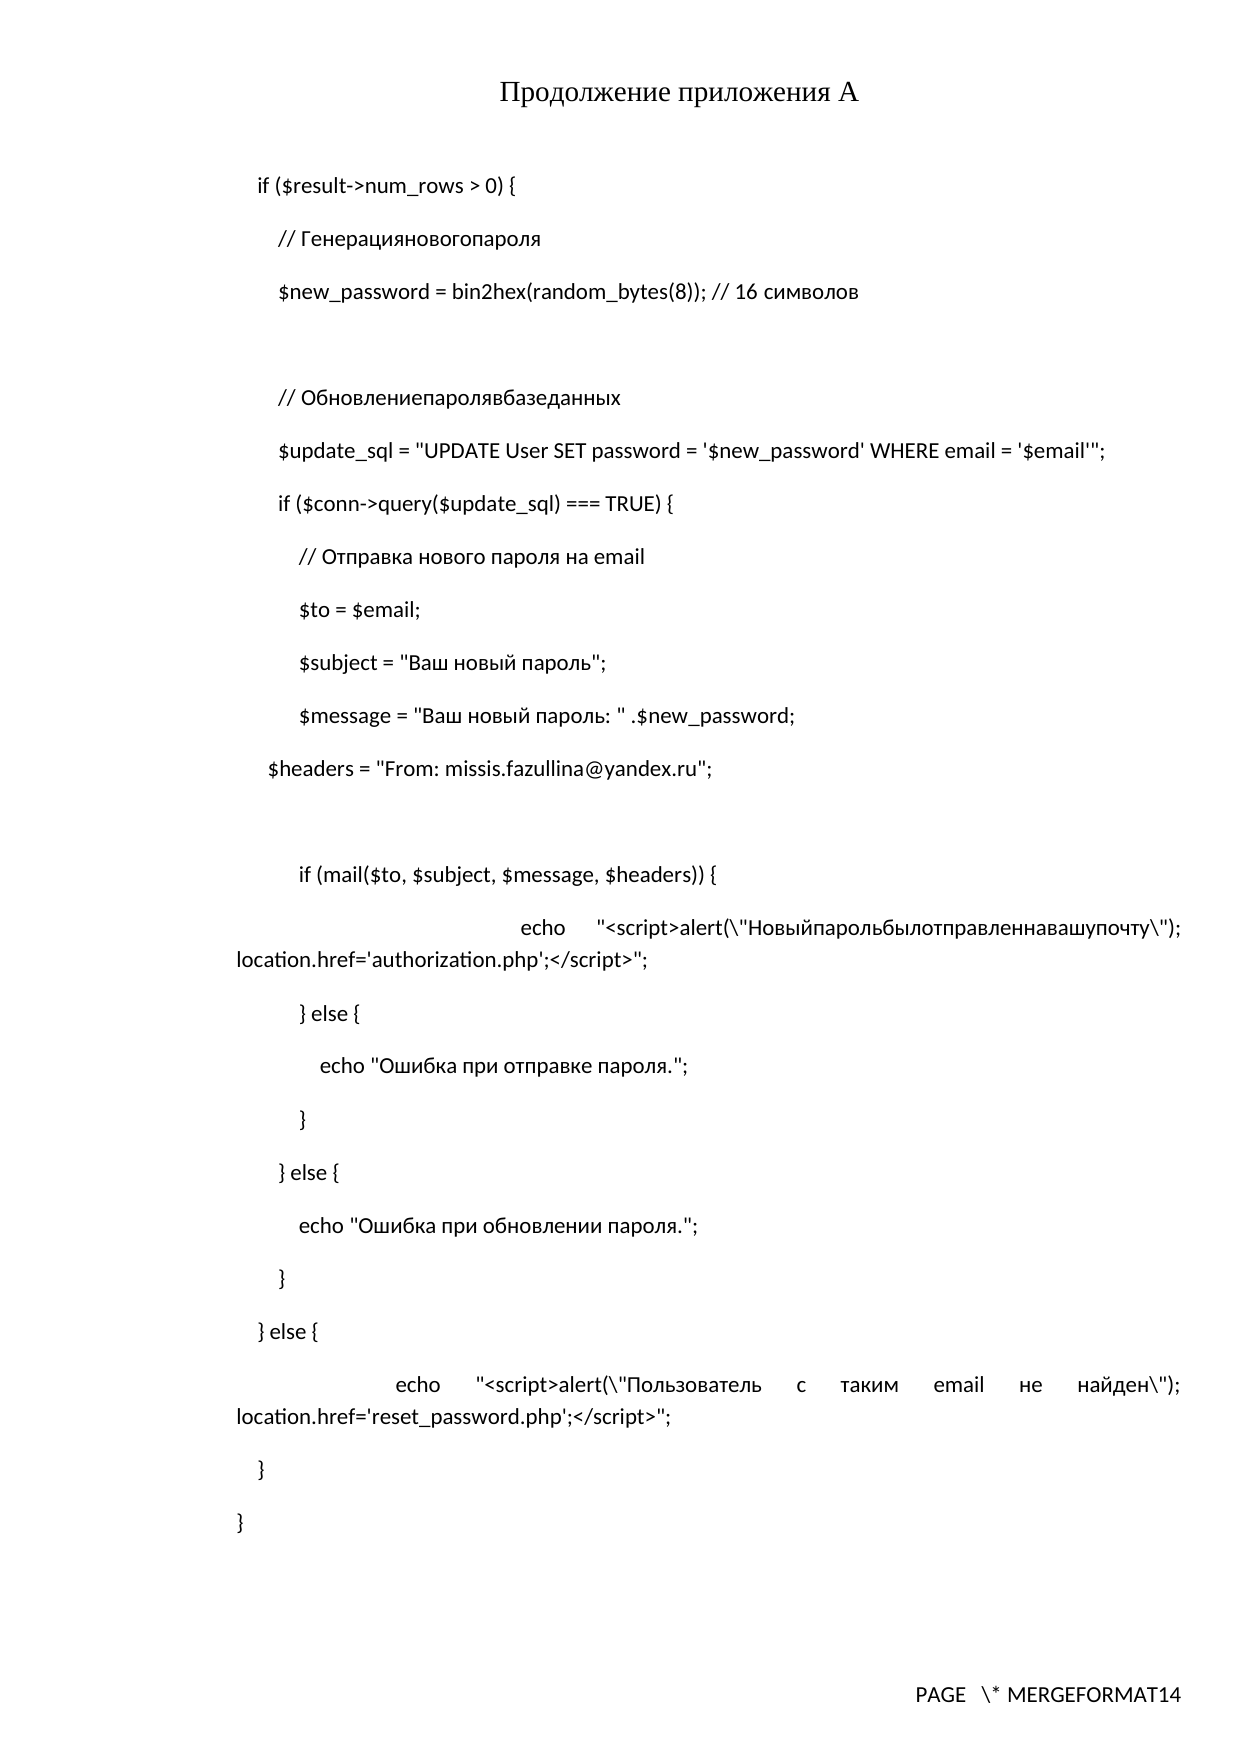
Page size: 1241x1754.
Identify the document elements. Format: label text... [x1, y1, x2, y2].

text // Генерацияновогопароля [236, 224, 1181, 252]
text $subject = "Ваш новый пароль"; [236, 648, 1181, 676]
text $update_sql = "UPDATE User SET password = '$new_password' WHERE email = '$email'"; [236, 436, 1181, 464]
text if ($result->num_rows > 0) { [236, 171, 1181, 199]
text $new_password = bin2hex(random_bytes(8)); // 16 символов [236, 277, 1181, 305]
text if ($conn->query($update_sql) === TRUE) { [236, 489, 1181, 517]
text } [236, 1508, 1181, 1536]
text // Отправка нового пароля на email [236, 542, 1181, 570]
text if (mail($to, $subject, $message, $headers)) { [236, 860, 1181, 888]
text echo "Ошибка при отправке пароля."; [236, 1052, 1181, 1080]
text $message = "Ваш новый пароль: " .$new_password; [236, 701, 1181, 729]
text echo "<script>alert(\"Новыйпарольбылотправленнавашупочту\"); location.href='authorization.php';</script>"; [236, 913, 1181, 974]
text echo "<script>alert(\"Пользователь с таким email не найден\"); location.href='reset_password.php';</script>"; [236, 1370, 1181, 1430]
text } else { [236, 999, 1181, 1027]
text } [236, 1455, 1181, 1483]
text } else { [236, 1158, 1181, 1186]
text } [236, 1105, 1181, 1133]
text } [236, 1264, 1181, 1292]
text $headers = "From: missis.fazullina@yandex.ru"; [236, 754, 1181, 782]
text echo "Ошибка при обновлении пароля."; [236, 1211, 1181, 1239]
text // Обновлениепаролявбазеданных [236, 383, 1181, 411]
text $to = $email; [236, 595, 1181, 623]
text } else { [236, 1317, 1181, 1345]
